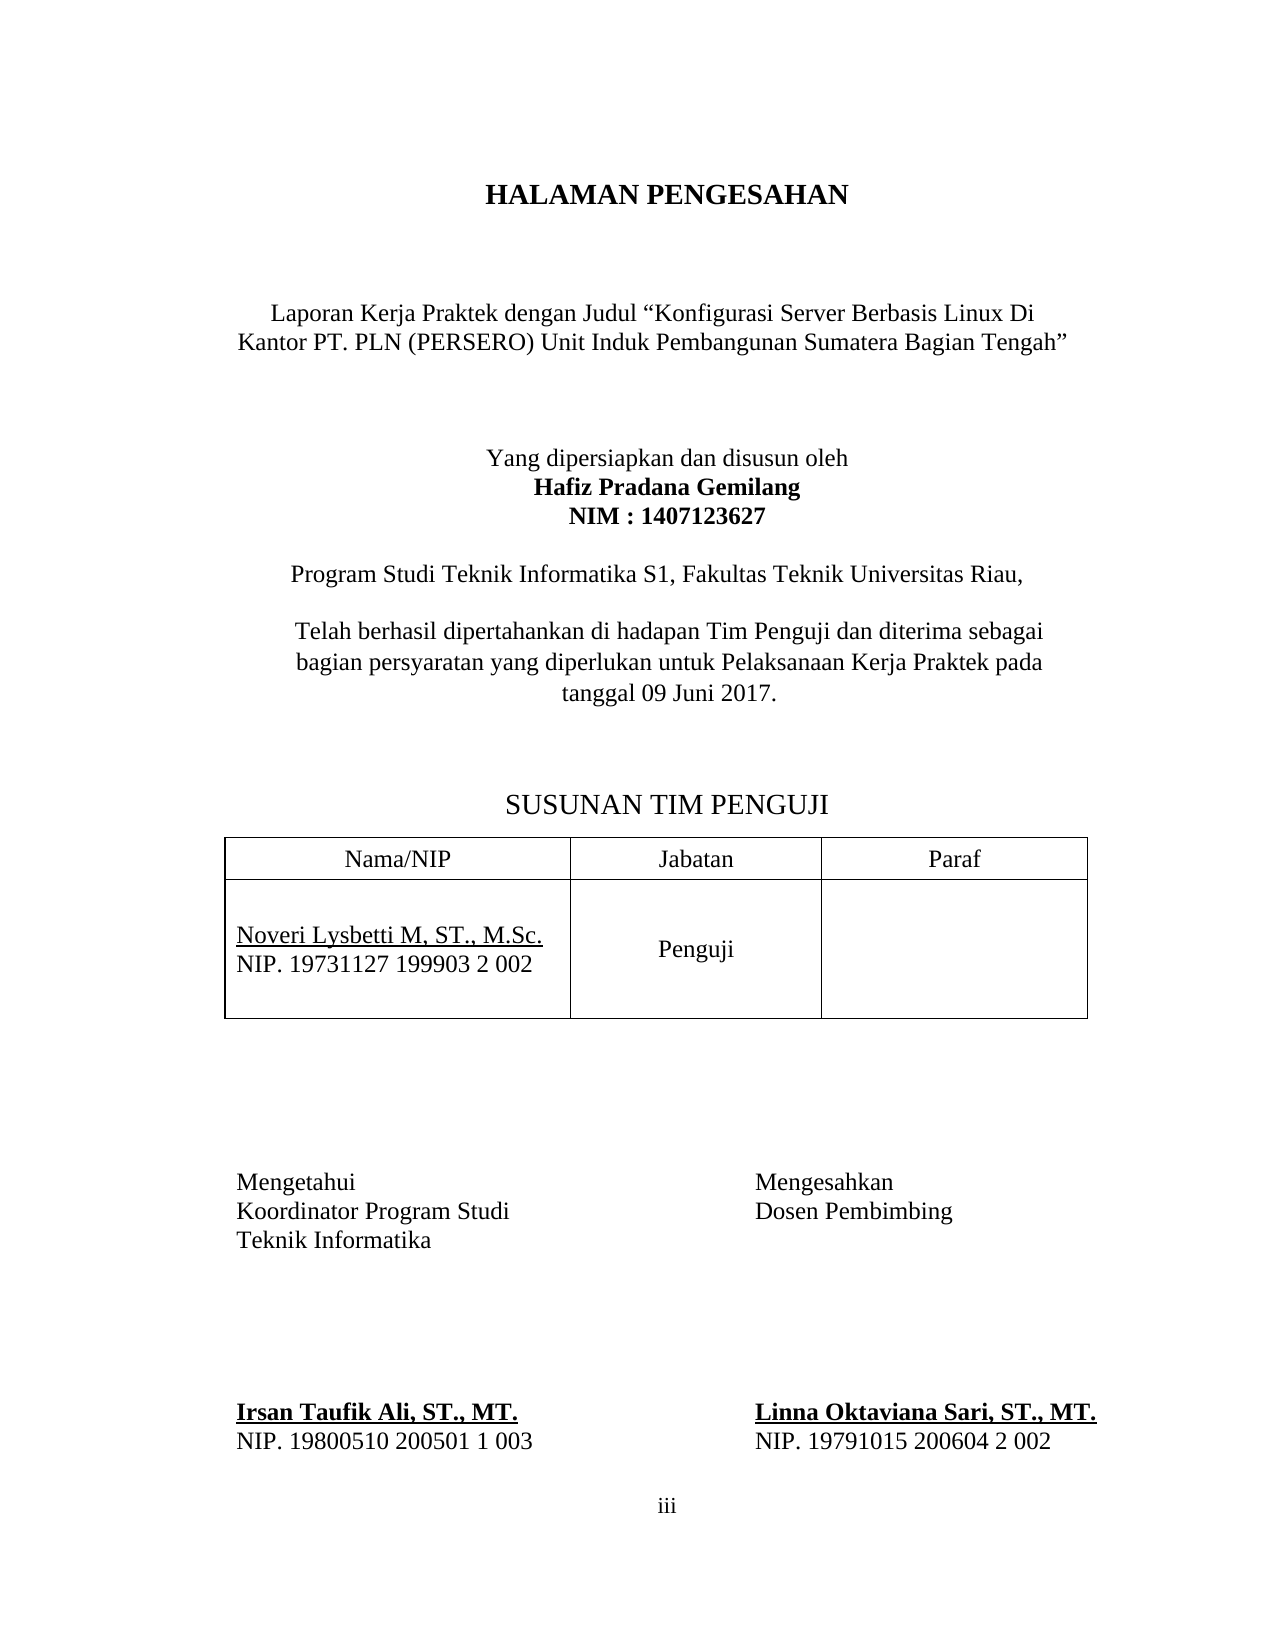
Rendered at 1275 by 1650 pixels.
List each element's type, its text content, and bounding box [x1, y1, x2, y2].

text Laporan Kerja Praktek dengan Judul “Konfigurasi Server Berbasis Linux Di Kantor PT. PLN (PERSERO) Unit Induk Pembangunan Sumatera Bagian Tengah” [236, 298, 1069, 356]
text Telah berhasil dipertahankan di hadapan Tim Penguji dan diterima sebagai bagian persyaratan yang diperlukan untuk Pelaksanaan Kerja Praktek pada tanggal 09 Juni 2017. [259, 616, 1079, 707]
table_header Paraf [822, 838, 1087, 879]
text Irsan Taufik Ali, ST., MT. Linna Oktaviana Sari, ST., MT. [236, 1397, 1098, 1426]
text SUSUNAN TIM PENGUJI [236, 787, 1098, 820]
text Koordinator Program Studi Dosen Pembimbing [236, 1196, 1098, 1225]
table_header Jabatan [571, 838, 821, 879]
text Yang dipersiapkan dan disusun oleh [236, 443, 1098, 472]
table_cell Noveri Lysbetti M, ST., M.Sc. NIP. 19731127 199903 2 002 [226, 880, 570, 1018]
text HALAMAN PENGESAHAN [236, 177, 1098, 211]
table_header Nama/NIP [226, 838, 570, 879]
table_cell Penguji [571, 880, 821, 1018]
text NIP. 19800510 200501 1 003 NIP. 19791015 200604 2 002 [236, 1426, 1098, 1455]
text Program Studi Teknik Informatika S1, Fakultas Teknik Universitas Riau, [290, 559, 1098, 587]
text Teknik Informatika [236, 1225, 1098, 1254]
text NIM : 1407123627 [236, 501, 1098, 530]
text Hafiz Pradana Gemilang [236, 472, 1098, 501]
table_cell [822, 880, 1087, 1018]
text Mengetahui Mengesahkan [236, 1167, 1098, 1196]
